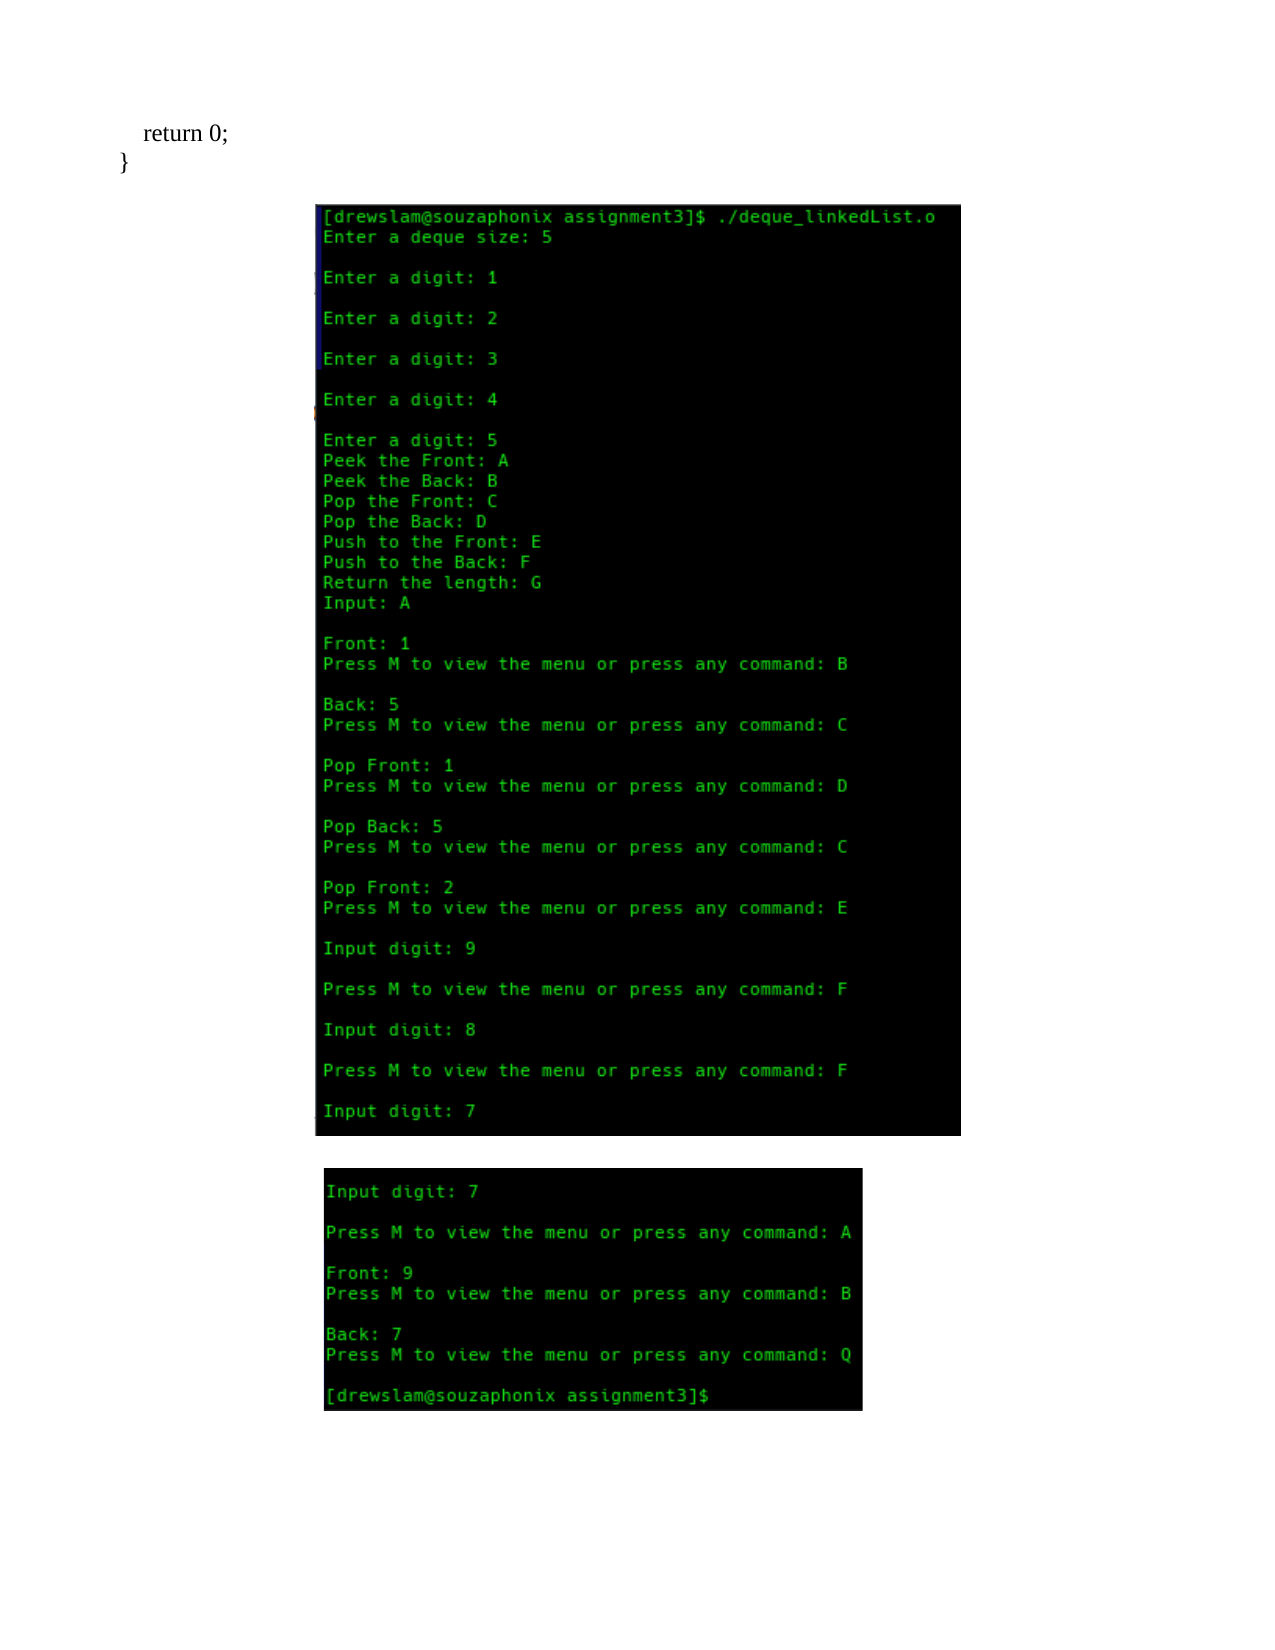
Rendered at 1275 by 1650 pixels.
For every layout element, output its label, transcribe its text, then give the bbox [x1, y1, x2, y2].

picture [323, 1168, 863, 1411]
picture [314, 204, 961, 1136]
text return 0; [118, 118, 1157, 147]
text } [118, 147, 1157, 176]
